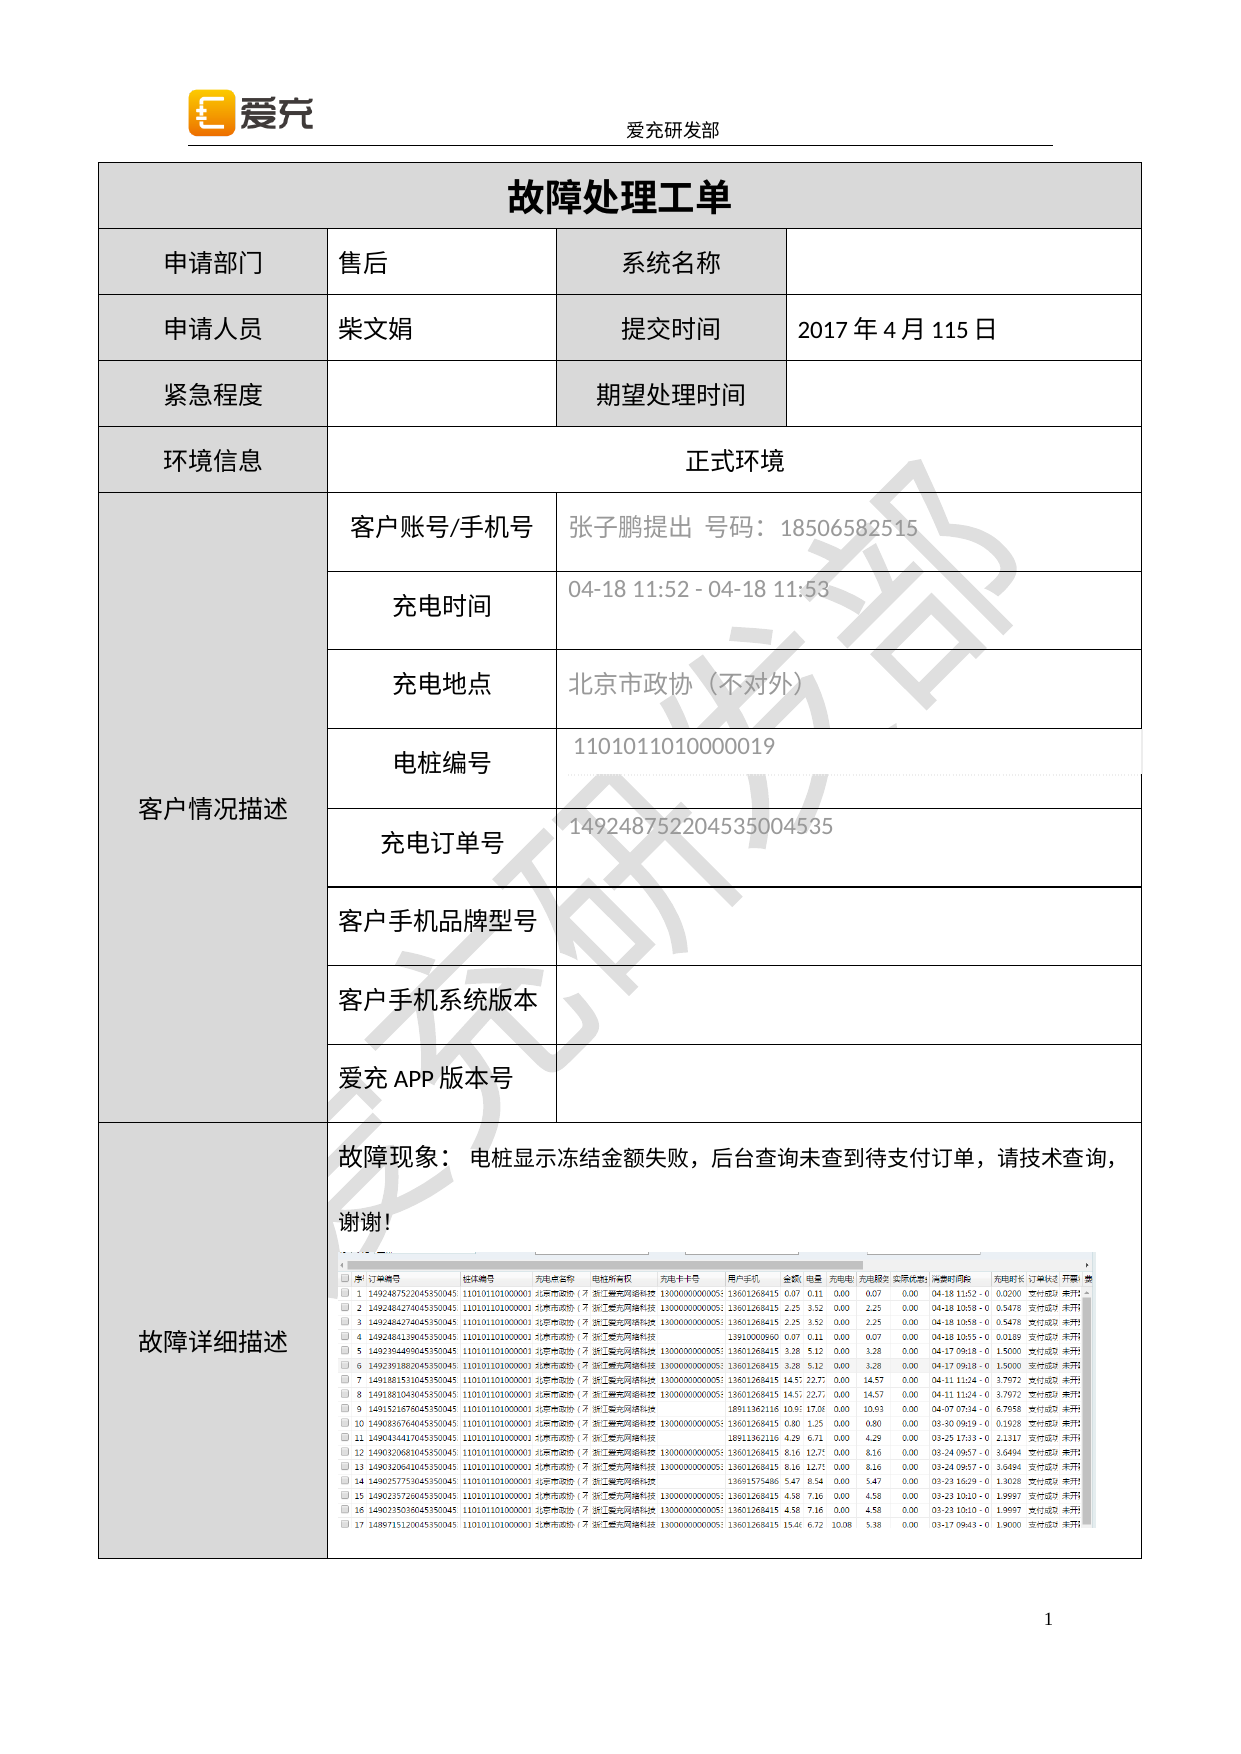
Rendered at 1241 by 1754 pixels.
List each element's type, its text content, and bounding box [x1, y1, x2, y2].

table_cell 充电订单号 [328, 809, 556, 886]
table_cell [328, 361, 556, 426]
table_cell 电桩编号 [328, 729, 556, 808]
table_header 故障处理工单 [99, 163, 1141, 228]
table_cell 申请人员 [99, 295, 327, 360]
table_cell 故障现象： 电桩显示冻结金额失败，后台查询未查到待支付订单，请技术查询，谢谢！ [328, 1123, 1141, 1558]
table_cell 故障详细描述 [99, 1123, 327, 1558]
table_cell [787, 361, 1141, 426]
table_cell 04-18 11:52 - 04-18 11:53 [557, 572, 1141, 649]
table_cell 正式环境 [328, 427, 1141, 492]
table_cell 期望处理时间 [557, 361, 786, 426]
table_cell 爱充APP版本号 [328, 1045, 556, 1122]
table_cell 客户手机系统版本 [328, 966, 556, 1043]
table_cell [787, 229, 1141, 294]
table_cell 申请部门 [99, 229, 327, 294]
picture [187, 88, 313, 137]
table_cell 客户手机品牌型号 [328, 888, 556, 965]
table_cell 提交时间 [557, 295, 786, 360]
table_cell 售后 [328, 229, 556, 294]
table_cell 北京市政协（不对外） [557, 650, 1141, 728]
table_cell 客户账号/手机号 [328, 493, 556, 571]
table_cell [557, 729, 1141, 808]
table_cell [557, 888, 1141, 965]
table_cell [557, 1045, 1141, 1122]
table_cell 2017年4月115日 [787, 295, 1141, 360]
table_cell 充电地点 [328, 650, 556, 728]
table_cell [557, 966, 1141, 1043]
table_cell 张子鹏提出 号码：18506582515 [557, 493, 1141, 571]
picture [338, 1252, 1096, 1528]
table_cell 柴文娟 [328, 295, 556, 360]
table_cell 紧急程度 [99, 361, 327, 426]
table_cell 系统名称 [557, 229, 786, 294]
table_cell 149248752204535004535 [557, 809, 1141, 886]
table_cell 环境信息 [99, 427, 327, 492]
table_cell 客户情况描述 [99, 493, 327, 1122]
table_cell 充电时间 [328, 572, 556, 649]
